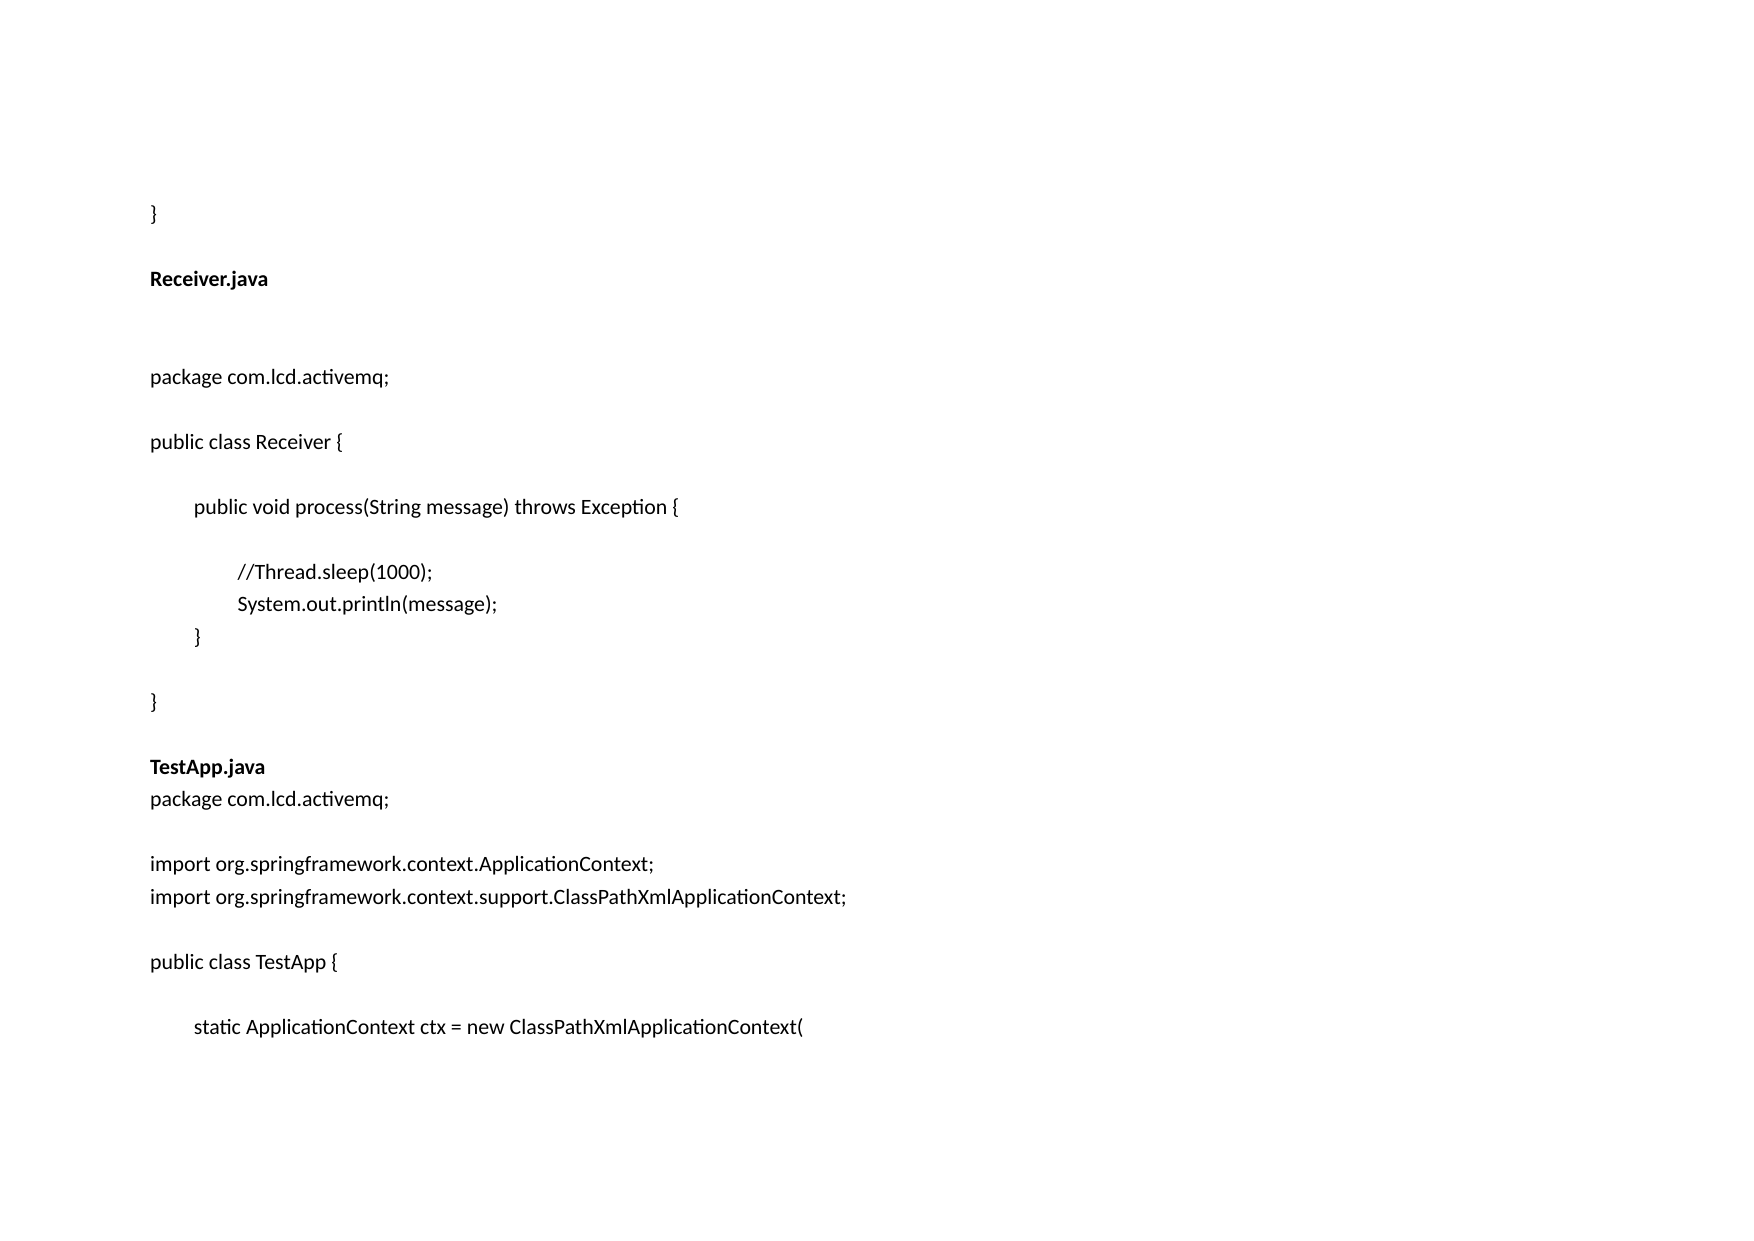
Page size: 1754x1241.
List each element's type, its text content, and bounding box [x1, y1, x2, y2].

list } [150, 685, 1604, 718]
list public class TestApp { [150, 945, 1604, 978]
list TestApp.java [150, 750, 1604, 783]
list import org.springframework.context.ApplicationContext; [150, 848, 1604, 880]
list package com.lcd.activemq; [150, 360, 1604, 393]
list Receiver.java [150, 263, 1604, 295]
list } [150, 198, 1604, 230]
list public void process(String message) throws Exception { [150, 490, 1604, 523]
list public class Receiver { [150, 425, 1604, 458]
list import org.springframework.context.support.ClassPathXmlApplicationContext; [150, 880, 1604, 913]
list System.out.println(message); [150, 588, 1604, 620]
list //Thread.sleep(1000); [150, 555, 1604, 588]
list static ApplicationContext ctx = new ClassPathXmlApplicationContext( [150, 1010, 1604, 1043]
list package com.lcd.activemq; [150, 783, 1604, 815]
list } [150, 620, 1604, 653]
